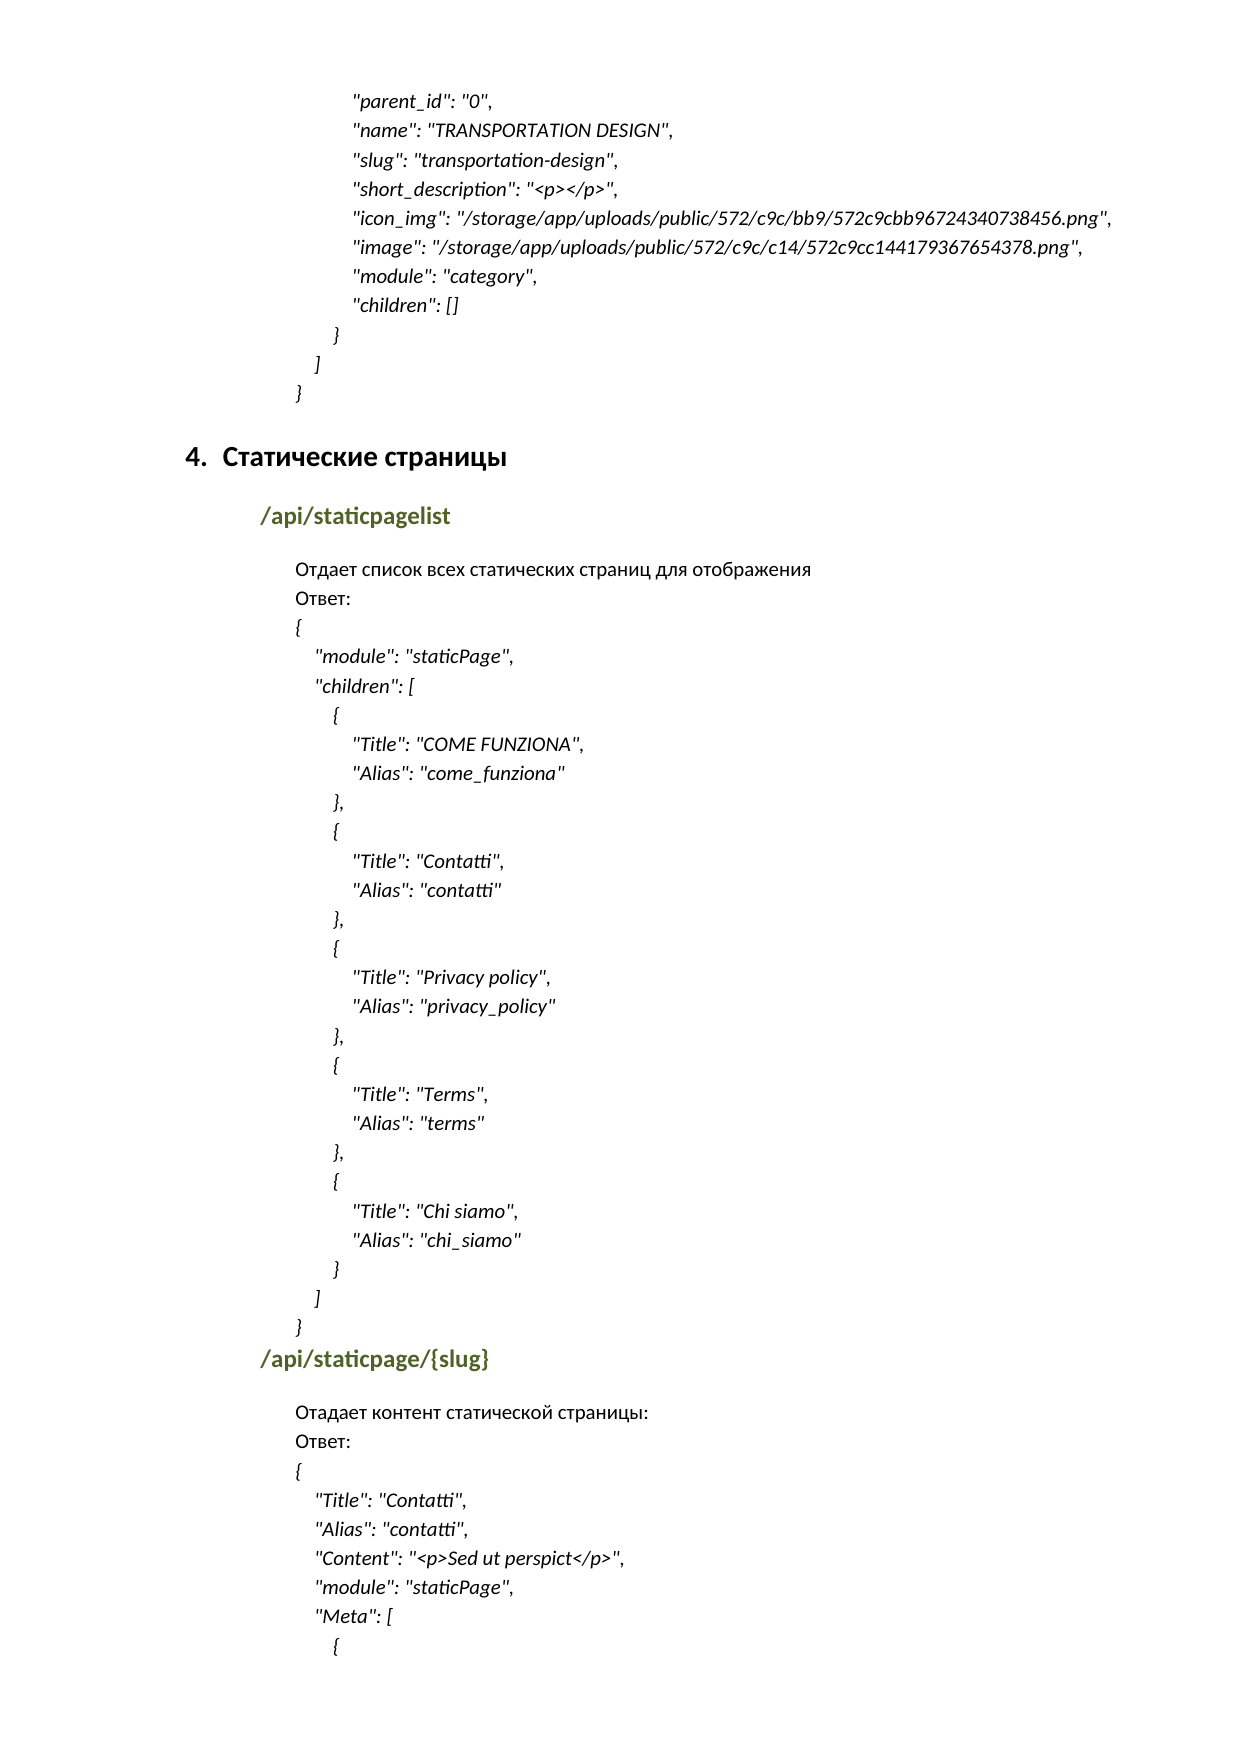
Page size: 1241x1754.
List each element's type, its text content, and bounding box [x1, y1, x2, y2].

text "Content": "<p>​Sed ut perspict</p>", [223, 1545, 1152, 1571]
subtitle Статические страницы [185, 438, 1152, 474]
text }, [223, 1023, 1152, 1048]
text } [223, 322, 1152, 347]
text Отадает контент статической страницы: [223, 1399, 1152, 1425]
text "short_description": "<p>​</p>", [223, 176, 1152, 201]
text ] [223, 1285, 1152, 1311]
text "Alias": "come_funziona" [223, 760, 1152, 786]
text "Title": "Terms", [223, 1081, 1152, 1107]
text "Alias": "terms" [223, 1110, 1152, 1136]
list /api/staticpage/{slug} [260, 1344, 1152, 1374]
text "Title": "Chi siamo", [223, 1198, 1152, 1223]
text "Alias": "chi_siamo" [223, 1227, 1152, 1252]
text "children": [ [223, 673, 1152, 698]
text "Title": "Contatti", [223, 1487, 1152, 1512]
text Отдает список всех статических страниц для отображения [223, 556, 1152, 582]
text "icon_img": "/storage/app/uploads/public/572/c9c/bb9/572c9cbb96724340738456.png", [223, 205, 1152, 231]
text "Title": "Contatti", [223, 848, 1152, 873]
text "Alias": "privacy_policy" [223, 994, 1152, 1019]
text Ответ: [223, 1429, 1152, 1454]
text "Title": "COME FUNZIONA", [223, 731, 1152, 757]
text "Title": "Privacy policy", [223, 964, 1152, 990]
text "module": "category", [223, 263, 1152, 289]
text { [223, 1169, 1152, 1194]
text ] [223, 351, 1152, 376]
text { [223, 819, 1152, 844]
text "children": [] [223, 293, 1152, 318]
text { [223, 1052, 1152, 1077]
text } [223, 1314, 1152, 1340]
text }, [223, 1139, 1152, 1165]
text "Meta": [ [223, 1604, 1152, 1629]
text "Alias": "contatti", [223, 1516, 1152, 1542]
text "parent_id": "0", [223, 88, 1152, 114]
text { [223, 702, 1152, 727]
text } [223, 1256, 1152, 1282]
text "module": "staticPage", [223, 644, 1152, 669]
text }, [223, 906, 1152, 932]
text }, [223, 789, 1152, 815]
text "name": "TRANSPORTATION DESIGN", [223, 118, 1152, 143]
text { [223, 1633, 1152, 1658]
list /api/staticpagelist [260, 500, 1152, 531]
text { [223, 935, 1152, 961]
text { [223, 1458, 1152, 1483]
text Ответ: [223, 585, 1152, 611]
text "image": "/storage/app/uploads/public/572/c9c/c14/572c9cc144179367654378.png", [223, 234, 1152, 260]
text "Alias": "contatti" [223, 877, 1152, 902]
text } [223, 380, 1152, 406]
text { [223, 614, 1152, 640]
text "module": "staticPage", [223, 1574, 1152, 1600]
text "slug": "transportation-design", [223, 147, 1152, 172]
